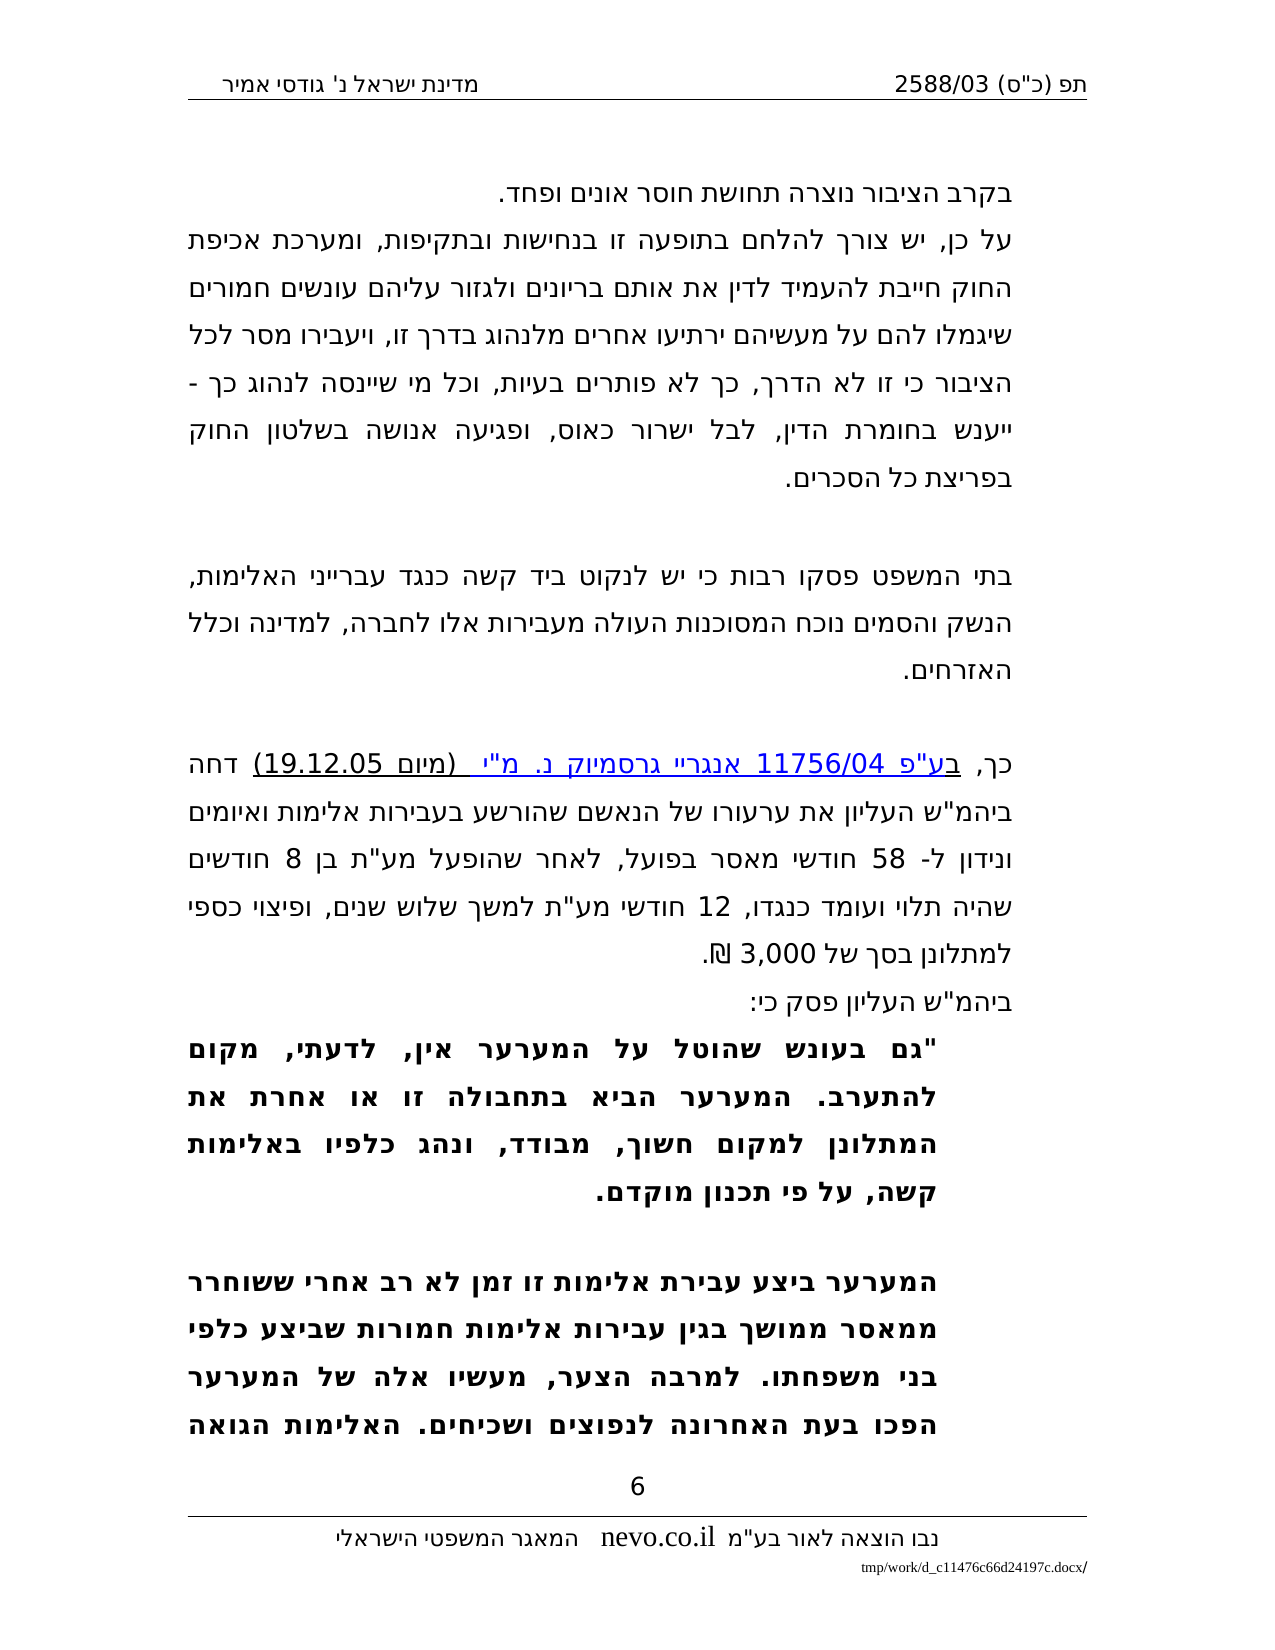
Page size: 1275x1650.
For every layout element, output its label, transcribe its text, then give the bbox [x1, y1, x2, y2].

text ביהמ"ש העליון פסק כי: [187, 986, 1087, 1017]
text בתי המשפט פסקו רבות כי יש לנקוט ביד קשה כנגד עברייני האלימות, הנשק והסמים נוכח המסוכנות העולה מעבירות אלו לחברה, למדינה וכלל האזרחים. [187, 560, 1087, 686]
text "גם בעונש שהוטל על המערער אין, לדעתי, מקום להתערב. המערער הביא בתחבולה זו או אחרת את המתלונן למקום חשוך, מבודד, ונהג כלפיו באלימות קשה, על פי תכנון מוקדם. [187, 1033, 937, 1208]
text כך, בע"פ 11756/04 אנגריי גרסמיוק נ. מ"י (מיום 19.12.05) דחה ביהמ"ש העליון את ערעורו של הנאשם שהורשע בעבירות אלימות ואיומים ונידון ל- 58 חודשי מאסר בפועל, לאחר שהופעל מע"ת בן 8 חודשים שהיה תלוי ועומד כנגדו, 12 חודשי מע"ת למשך שלוש שנים, ופיצוי כספי למתלונן בסך של 3,000 ₪. [187, 748, 1087, 970]
text על כן, יש צורך להלחם בתופעה זו בנחישות ובתקיפות, ומערכת אכיפת החוק חייבת להעמיד לדין את אותם בריונים ולגזור עליהם עונשים חמורים שיגמלו להם על מעשיהם ירתיעו אחרים מלנהוג בדרך זו, ויעבירו מסר לכל הציבור כי זו לא הדרך, כך לא פותרים בעיות, וכל מי שיינסה לנהוג כך - ייענש בחומרת הדין, לבל ישרור כאוס, ופגיעה אנושה בשלטון החוק בפריצת כל הסכרים. [187, 224, 1087, 494]
text בקרב הציבור נוצרה תחושת חוסר אונים ופחד. [187, 177, 1087, 209]
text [187, 1266, 937, 1441]
